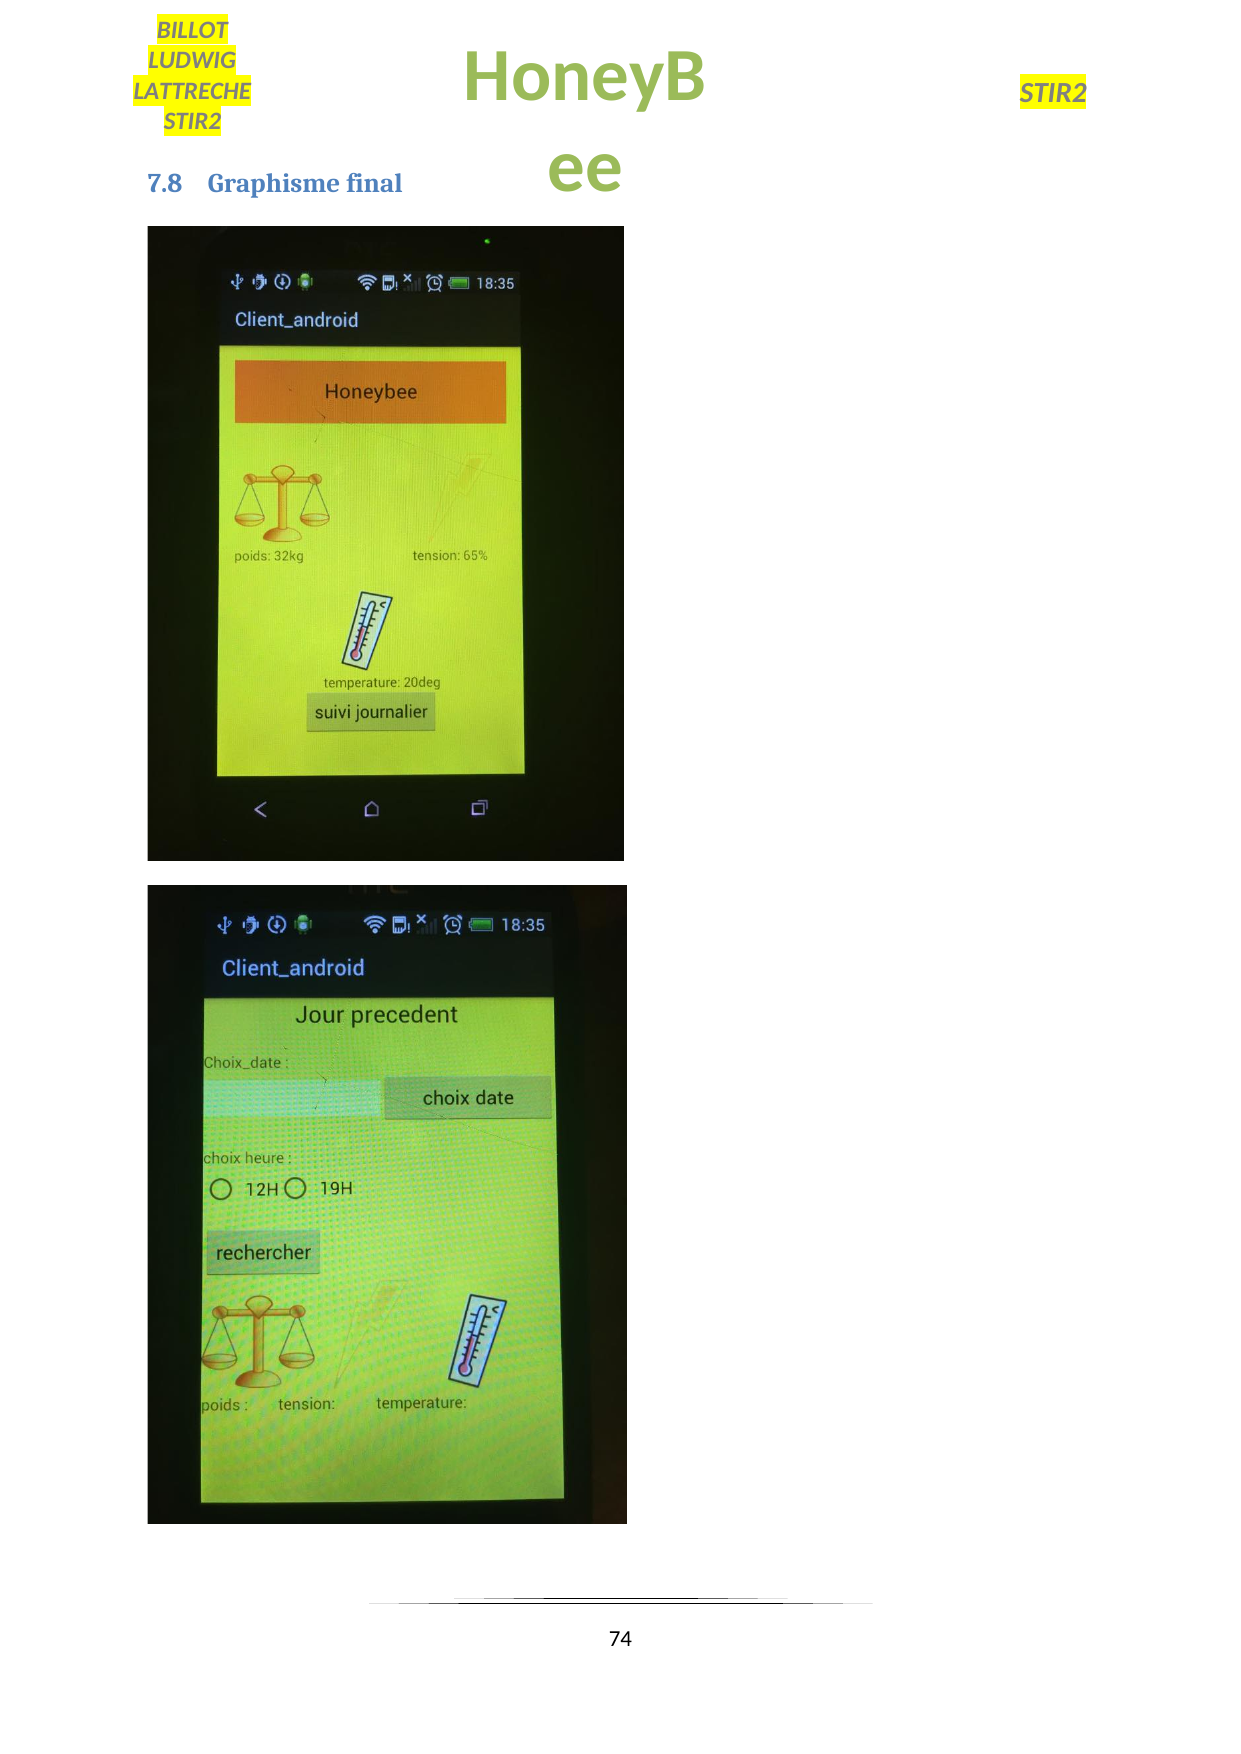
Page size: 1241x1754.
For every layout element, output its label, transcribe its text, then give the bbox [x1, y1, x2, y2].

subtitle Graphisme final [148, 168, 1093, 199]
picture [147, 226, 624, 861]
picture [147, 885, 627, 1524]
